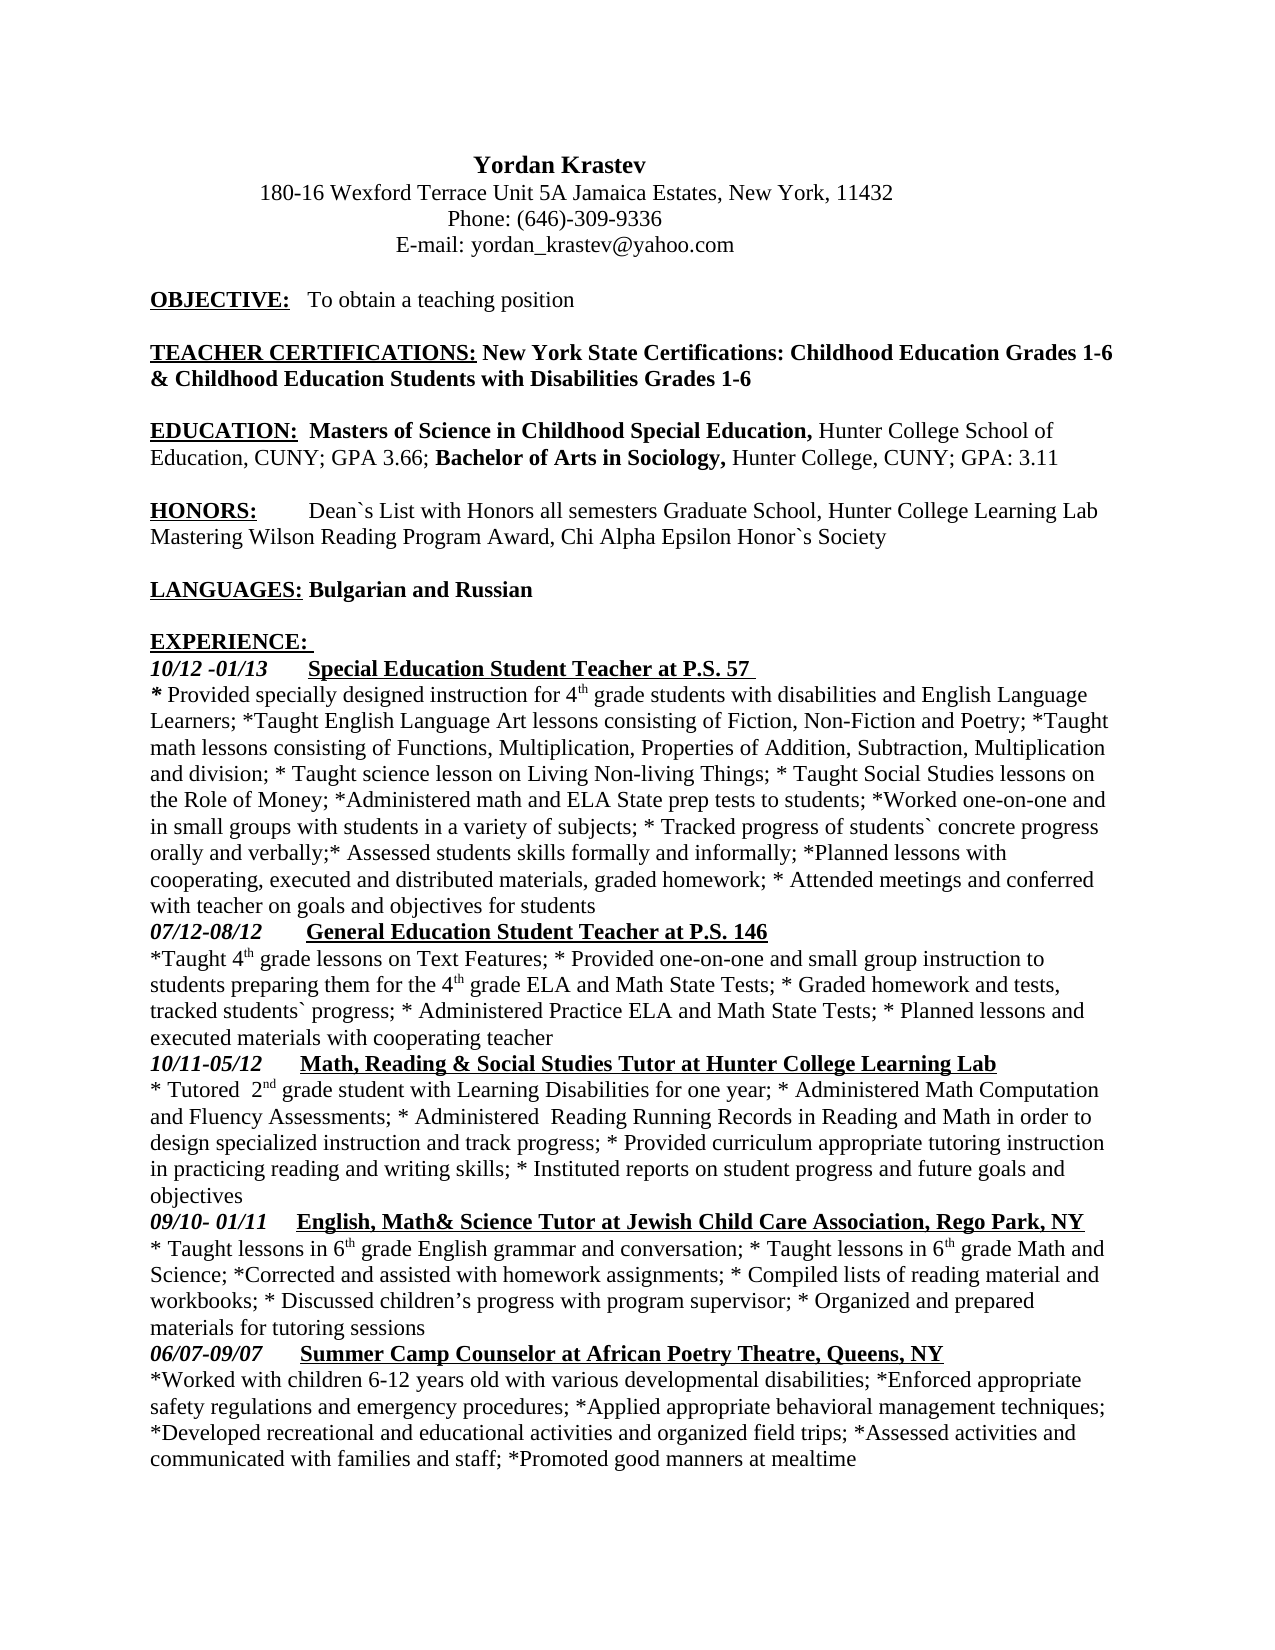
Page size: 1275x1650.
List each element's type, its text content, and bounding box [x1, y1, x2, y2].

text 10/12 -01/13 Special Education Student Teacher at P.S. 57 [150, 655, 1125, 681]
text 06/07-09/07 Summer Camp Counselor at African Poetry Theatre, Queens, NY [150, 1340, 1125, 1366]
text 09/10- 01/11 English, Math& Science Tutor at Jewish Child Care Association, Rego Park, NY [150, 1208, 1125, 1234]
text * Tutored 2nd grade student with Learning Disabilities for one year; * Administered Math Computation and Fluency Assessments; * Administered Reading Running Records in Reading and Math in order to design specialized instruction and track progress; * Provided curriculum appropriate tutoring instruction in practicing reading and writing skills; * Instituted reports on student progress and future goals and objectives [150, 1076, 1125, 1208]
text EXPERIENCE: [150, 628, 1125, 655]
text *Worked with children 6-12 years old with various developmental disabilities; *Enforced appropriate safety regulations and emergency procedures; *Applied appropriate behavioral management techniques; *Developed recreational and educational activities and organized field trips; *Assessed activities and communicated with families and staff; *Promoted good manners at mealtime [150, 1366, 1125, 1472]
text LANGUAGES: Bulgarian and Russian [150, 576, 1125, 602]
text HONORS: Dean`s List with Honors all semesters Graduate School, Hunter College Learning Lab Mastering Wilson Reading Program Award, Chi Alpha Epsilon Honor`s Society [150, 497, 1125, 549]
text Phone: (646)-309-9336 [150, 205, 1125, 231]
text EDUCATION: Masters of Science in Childhood Special Education, Hunter College School of Education, CUNY; GPA 3.66; Bachelor of Arts in Sociology, Hunter College, CUNY; GPA: 3.11 [150, 418, 1125, 470]
text TEACHER CERTIFICATIONS: New York State Certifications: Childhood Education Grades 1-6 & Childhood Education Students with Disabilities Grades 1-6 [150, 338, 1125, 391]
text Yordan Krastev [150, 150, 1125, 179]
text * Provided specially designed instruction for 4th grade students with disabilities and English Language Learners; *Taught English Language Art lessons consisting of Fiction, Non-Fiction and Poetry; *Taught math lessons consisting of Functions, Multiplication, Properties of Addition, Subtraction, Multiplication and division; * Taught science lesson on Living Non-living Things; * Taught Social Studies lessons on the Role of Money; *Administered math and ELA State prep tests to students; *Worked one-on-one and in small groups with students in a variety of subjects; * Tracked progress of students` concrete progress orally and verbally;* Assessed students skills formally and informally; *Planned lessons with cooperating, executed and distributed materials, graded homework; * Attended meetings and conferred with teacher on goals and objectives for students [150, 681, 1125, 918]
text 180-16 Wexford Terrace Unit 5A Jamaica Estates, New York, 11432 [150, 179, 1125, 205]
text E-mail: yordan_krastev@yahoo.com [150, 231, 1125, 258]
text 10/11-05/12 Math, Reading & Social Studies Tutor at Hunter College Learning Lab [150, 1050, 1125, 1076]
text 07/12-08/12 General Education Student Teacher at P.S. 146 [150, 918, 1125, 945]
text * Taught lessons in 6th grade English grammar and conversation; * Taught lessons in 6th grade Math and Science; *Corrected and assisted with homework assignments; * Compiled lists of reading material and workbooks; * Discussed children’s progress with program supervisor; * Organized and prepared materials for tutoring sessions [150, 1234, 1125, 1340]
text *Taught 4th grade lessons on Text Features; * Provided one-on-one and small group instruction to students preparing them for the 4th grade ELA and Math State Tests; * Graded homework and tests, tracked students` progress; * Administered Practice ELA and Math State Tests; * Planned lessons and executed materials with cooperating teacher [150, 945, 1125, 1050]
text OBJECTIVE: To obtain a teaching position [150, 286, 1125, 312]
